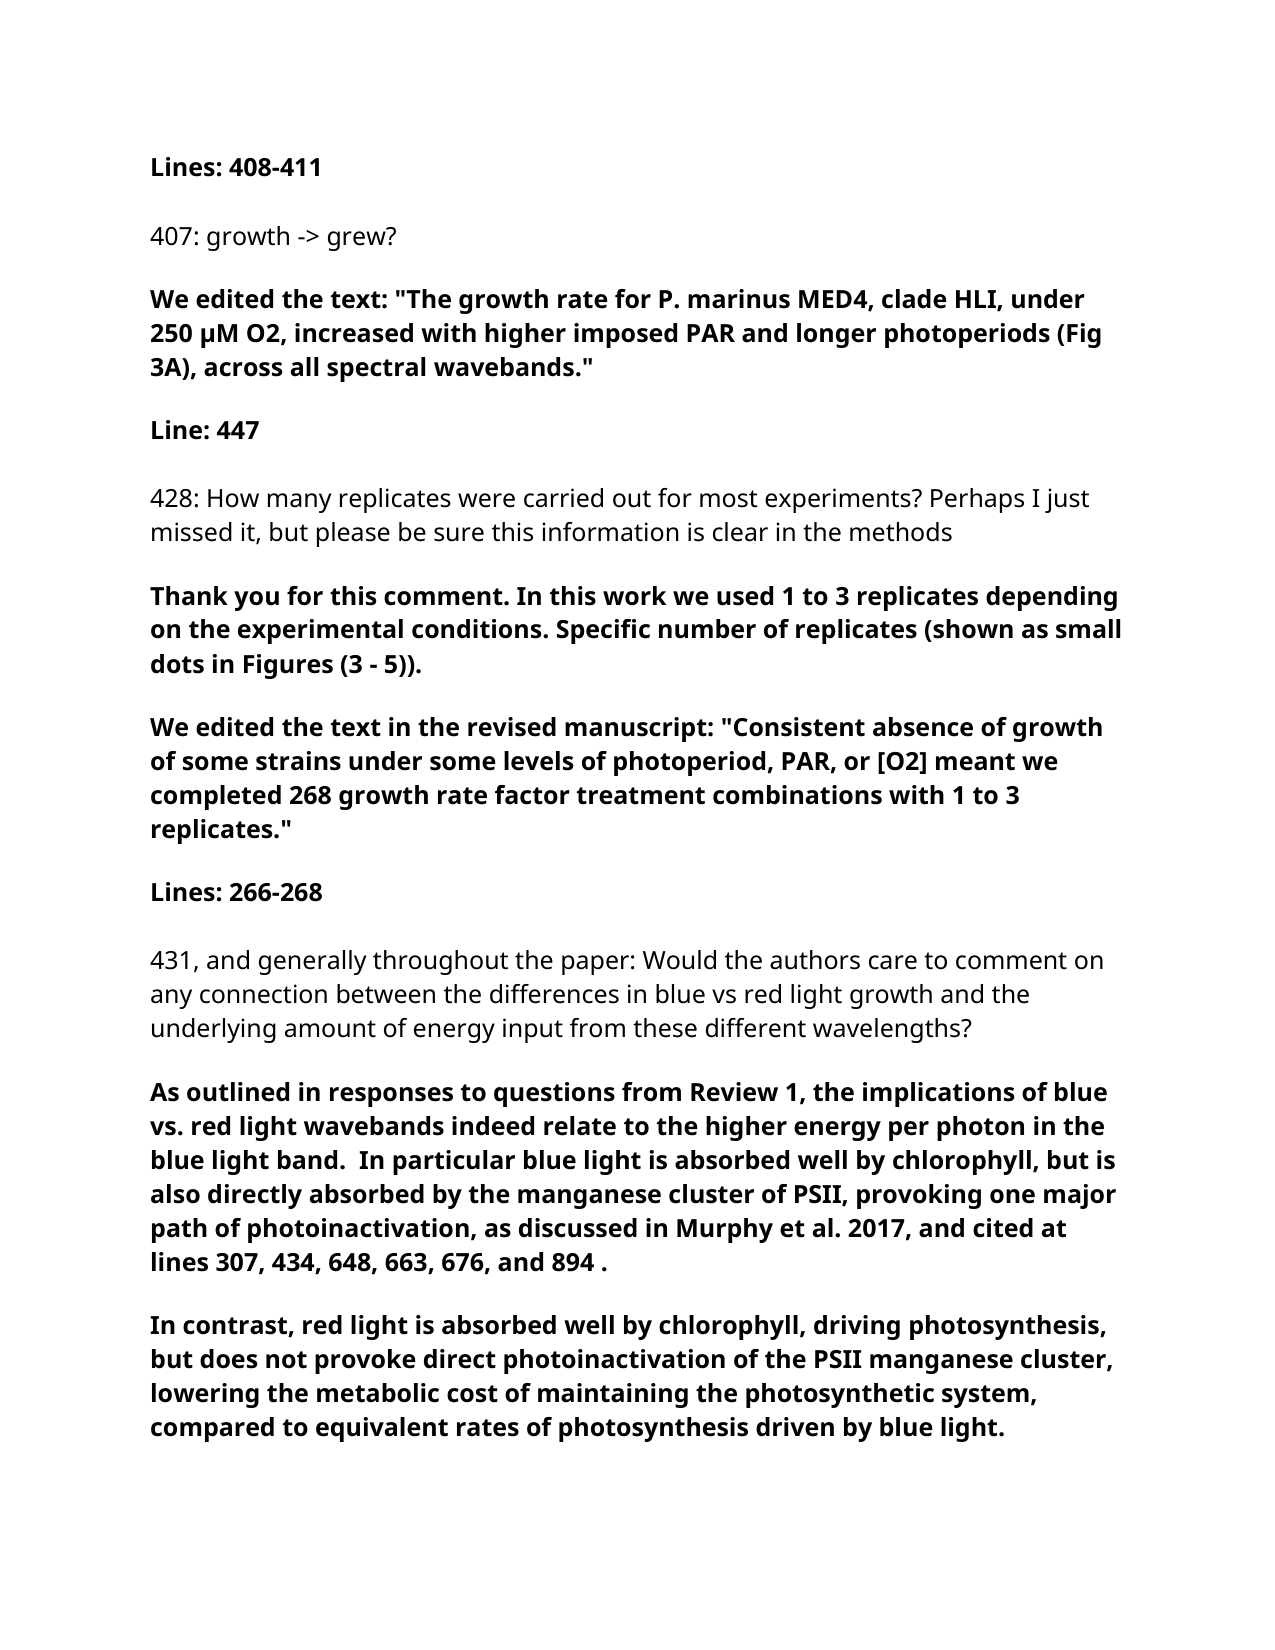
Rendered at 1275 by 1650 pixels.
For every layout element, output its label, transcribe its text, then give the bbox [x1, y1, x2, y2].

text Thank you for this comment. In this work we used 1 to 3 replicates depending on the experimental conditions. Specific number of replicates (shown as small dots in Figures (3 - 5)). [150, 578, 1125, 680]
text We edited the text: "The growth rate for P. marinus MED4, clade HLI, under 250 µM O2, increased with higher imposed PAR and longer photoperiods (Fig 3A), across all spectral wavebands." [150, 281, 1125, 383]
text Lines: 408-411 407: growth -> grew? [150, 150, 1125, 252]
text We edited the text in the revised manuscript: "Consistent absence of growth of some strains under some levels of photoperiod, PAR, or [O2] meant we completed 268 growth rate factor treatment combinations with 1 to 3 replicates." [150, 709, 1125, 846]
text In contrast, red light is absorbed well by chlorophyll, driving photosynthesis, but does not provoke direct photoinactivation of the PSII manganese cluster, lowering the metabolic cost of maintaining the photosynthetic system, compared to equivalent rates of photosynthesis driven by blue light. [150, 1308, 1125, 1444]
text As outlined in responses to questions from Review 1, the implications of blue vs. red light wavebands indeed relate to the higher energy per photon in the blue light band. In particular blue light is absorbed well by chlorophyll, but is also directly absorbed by the manganese cluster of PSII, provoking one major path of photoinactivation, as discussed in Murphy et al. 2017, and cited at lines 307, 434, 648, 663, 676, and 894 . [150, 1074, 1125, 1279]
text Line: 447 428: How many replicates were carried out for most experiments? Perhaps I just missed it, but please be sure this information is clear in the methods [150, 413, 1125, 549]
text Lines: 266-268 431, and generally throughout the paper: Would the authors care to comment on any connection between the differences in blue vs red light growth and the underlying amount of energy input from these different wavelengths? [150, 875, 1125, 1045]
